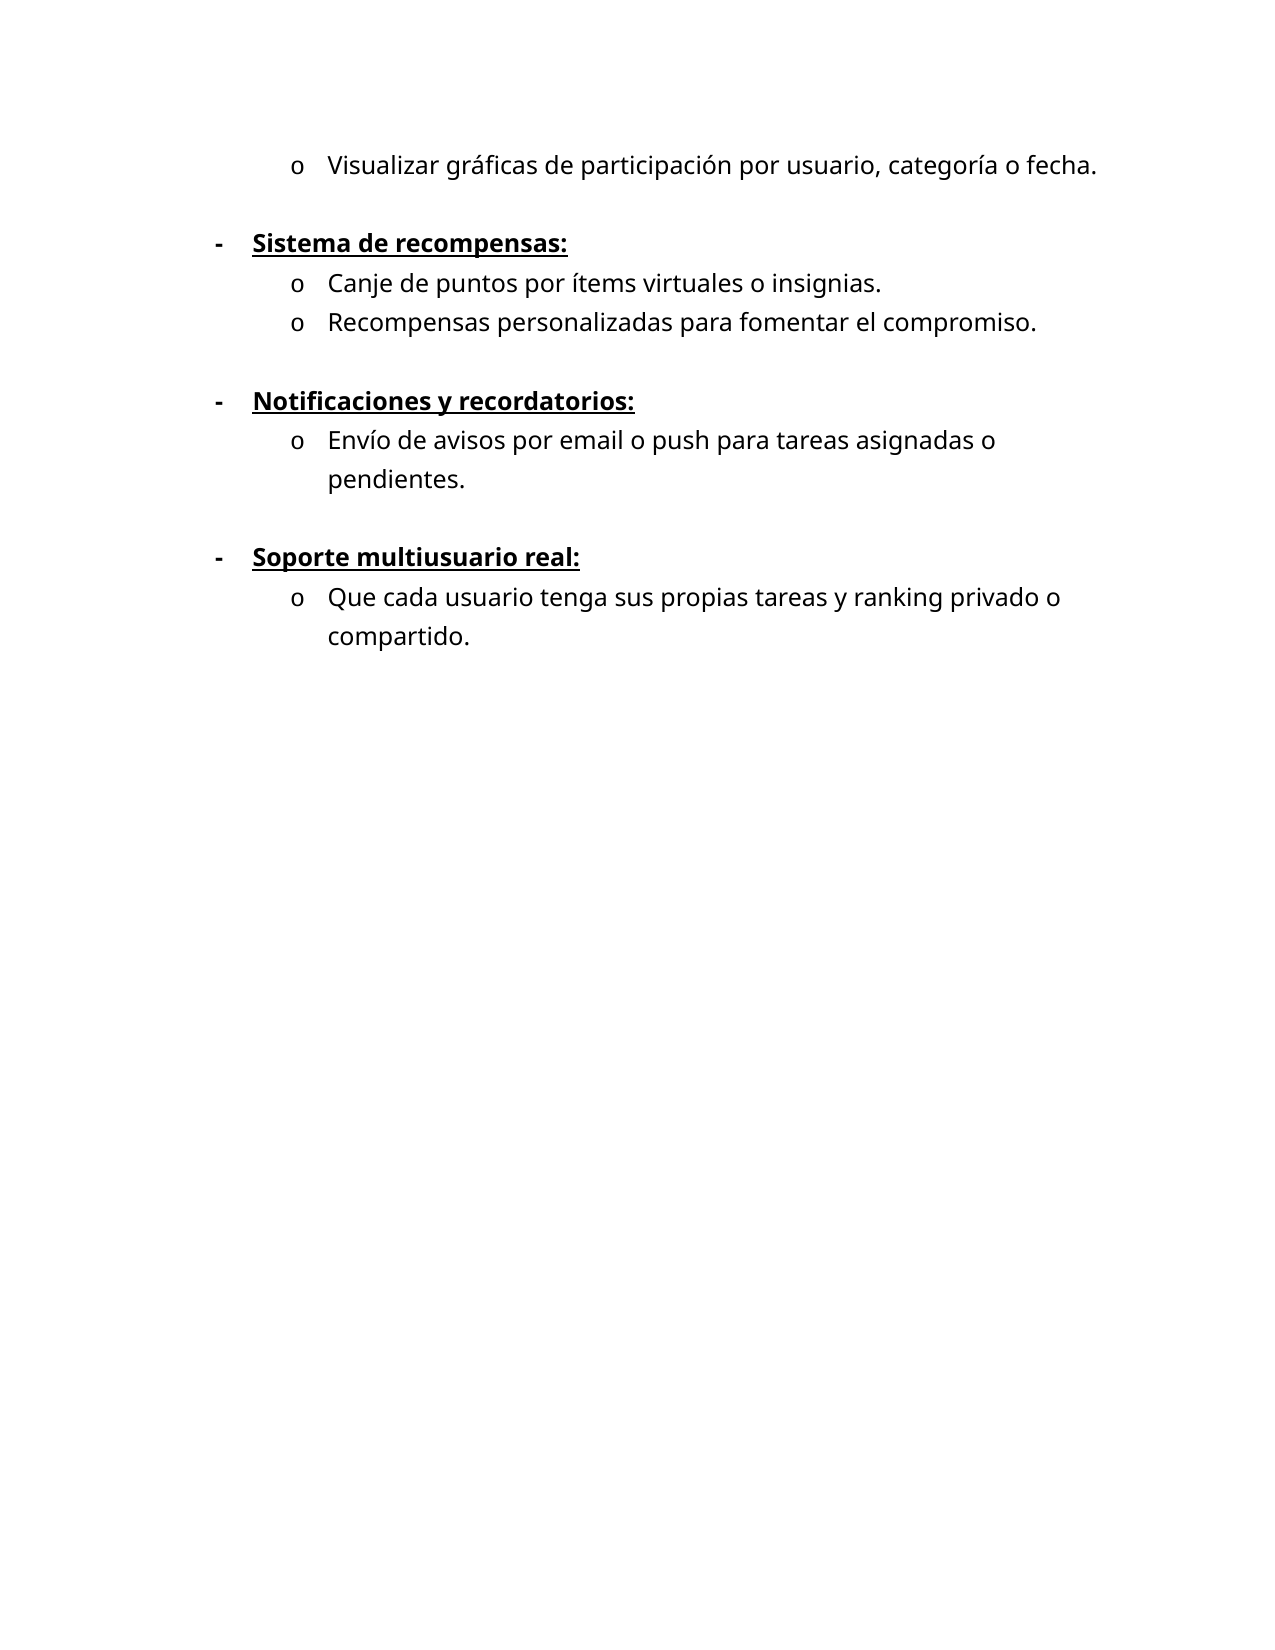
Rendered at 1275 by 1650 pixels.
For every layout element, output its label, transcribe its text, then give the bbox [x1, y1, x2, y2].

list Sistema de recompensas: [215, 226, 1098, 260]
list Recompensas personalizadas para fomentar el compromiso. [290, 305, 1098, 378]
list Soporte multiusuario real: [215, 540, 1098, 574]
list Notificaciones y recordatorios: [215, 383, 1098, 417]
list Visualizar gráficas de participación por usuario, categoría o fecha. [290, 148, 1098, 221]
list Que cada usuario tenga sus propias tareas y ranking privado o compartido. [290, 579, 1098, 653]
list Canje de puntos por ítems virtuales o insignias. [290, 265, 1098, 299]
list Envío de avisos por email o push para tareas asignadas o pendientes. [290, 422, 1098, 535]
